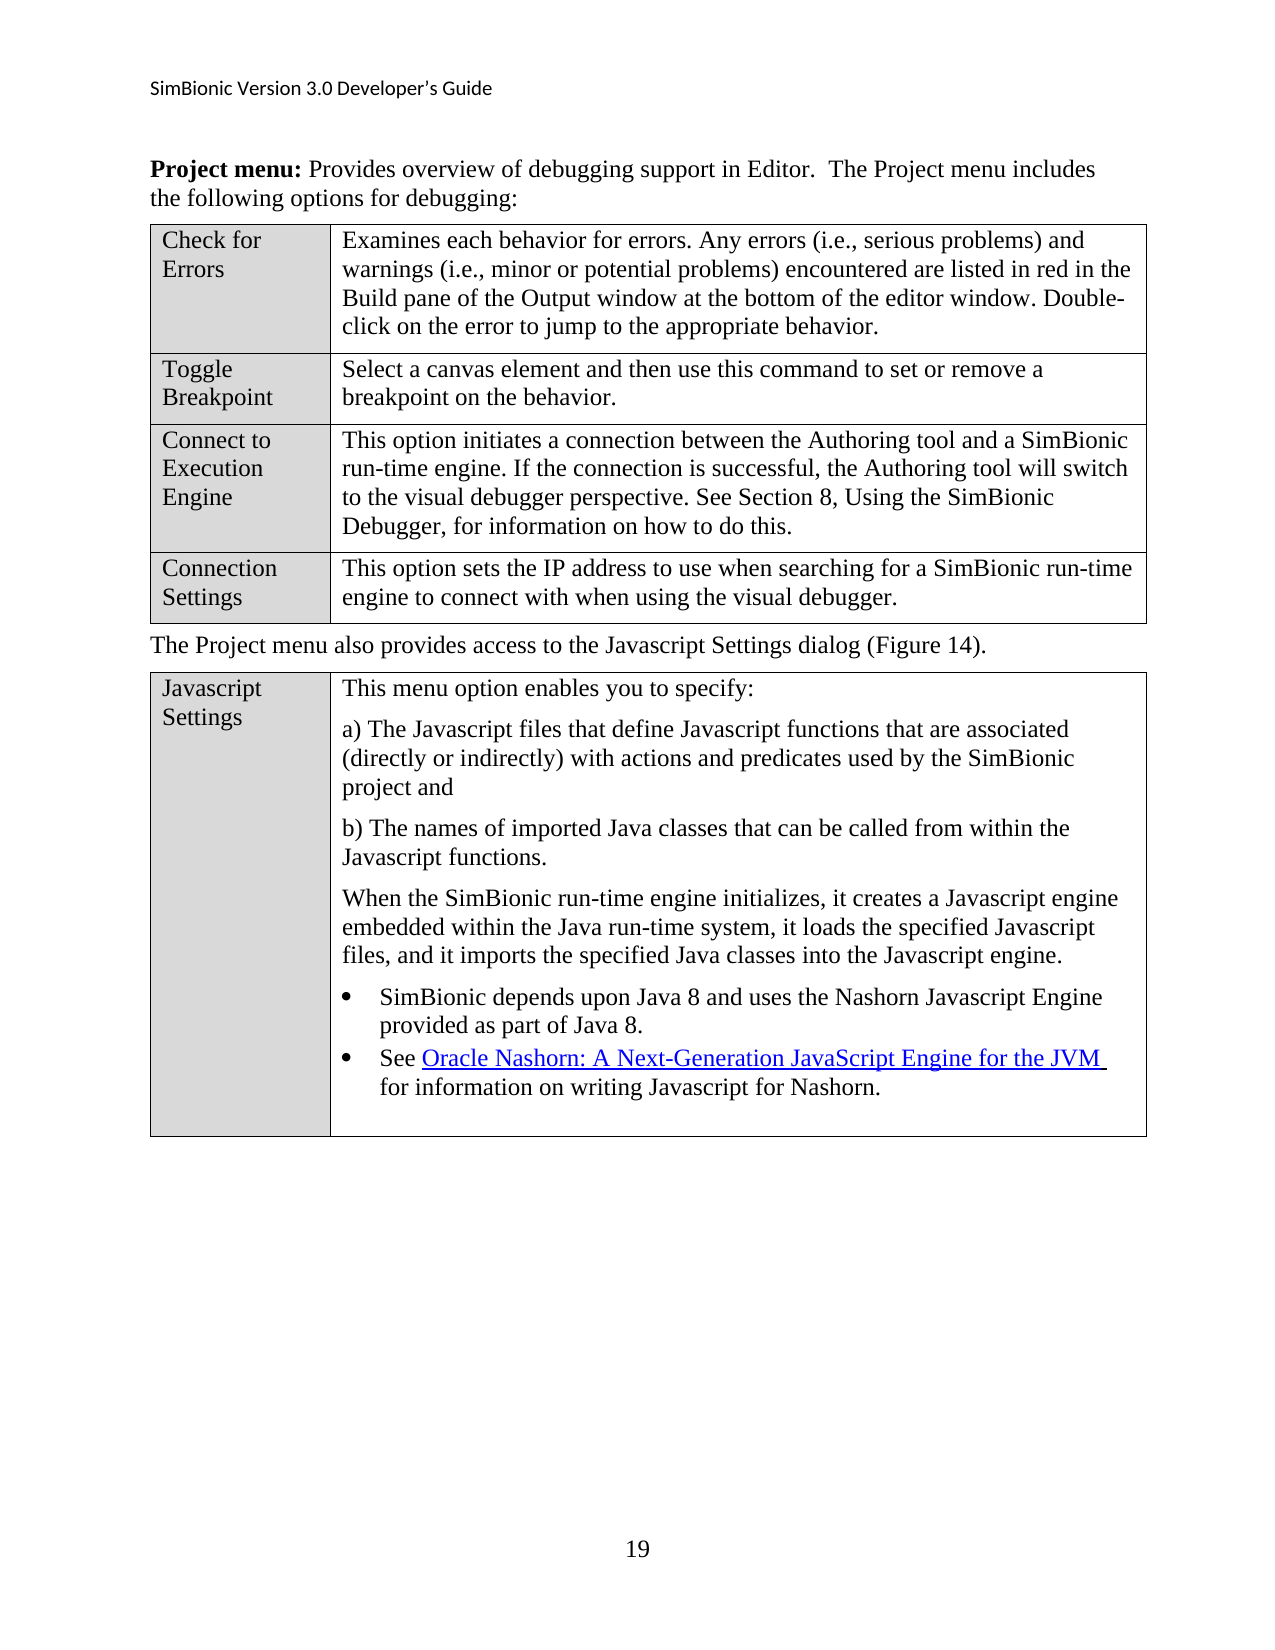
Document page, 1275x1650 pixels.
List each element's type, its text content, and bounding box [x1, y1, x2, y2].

table_cell Toggle Breakpoint [151, 354, 330, 424]
text Project menu: Provides overview of debugging support in Editor. The Project menu includes the following options for debugging: [150, 154, 1125, 212]
table_cell This option sets the IP address to use when searching for a SimBionic run-time engine to connect with when using the visual debugger. [331, 553, 1146, 623]
table_cell Select a canvas element and then use this command to set or remove a breakpoint on the behavior. [331, 354, 1146, 424]
table_header Javascript Settings [151, 673, 330, 1136]
table_cell Connect to Execution Engine [151, 425, 330, 552]
table_header Check for Errors [151, 225, 330, 353]
table_header Examines each behavior for errors. Any errors (i.e., serious problems) and warnings (i.e., minor or potential problems) encountered are listed in red in the Build pane of the Output window at the bottom of the editor window. Double-click on the error to jump to the appropriate behavior. [331, 225, 1146, 353]
text The Project menu also provides access to the Javascript Settings dialog (Figure 14). [150, 631, 1125, 659]
table_cell This option initiates a connection between the Authoring tool and a SimBionic run-time engine. If the connection is successful, the Authoring tool will switch to the visual debugger perspective. See Section 8, Using the SimBionic Debugger, for information on how to do this. [331, 425, 1146, 552]
table_header This menu option enables you to specify: a) The Javascript files that define Javascript functions that are associated (directly or indirectly) with actions and predicates used by the SimBionic project and b) The names of imported Java classes that can be called from within the Javascript functions. When the SimBionic run-time engine initializes, it creates a Javascript engine embedded within the Java run-time system, it loads the specified Javascript files, and it imports the specified Java classes into the Javascript engine. SimBionic depends upon Java 8 and uses the Nashorn Javascript Engine provided as part of Java 8. See Oracle Nashorn: A Next-Generation JavaScript Engine for the JVM for information on writing Javascript for Nashorn. [331, 673, 1146, 1136]
table_cell Connection Settings [151, 553, 330, 623]
